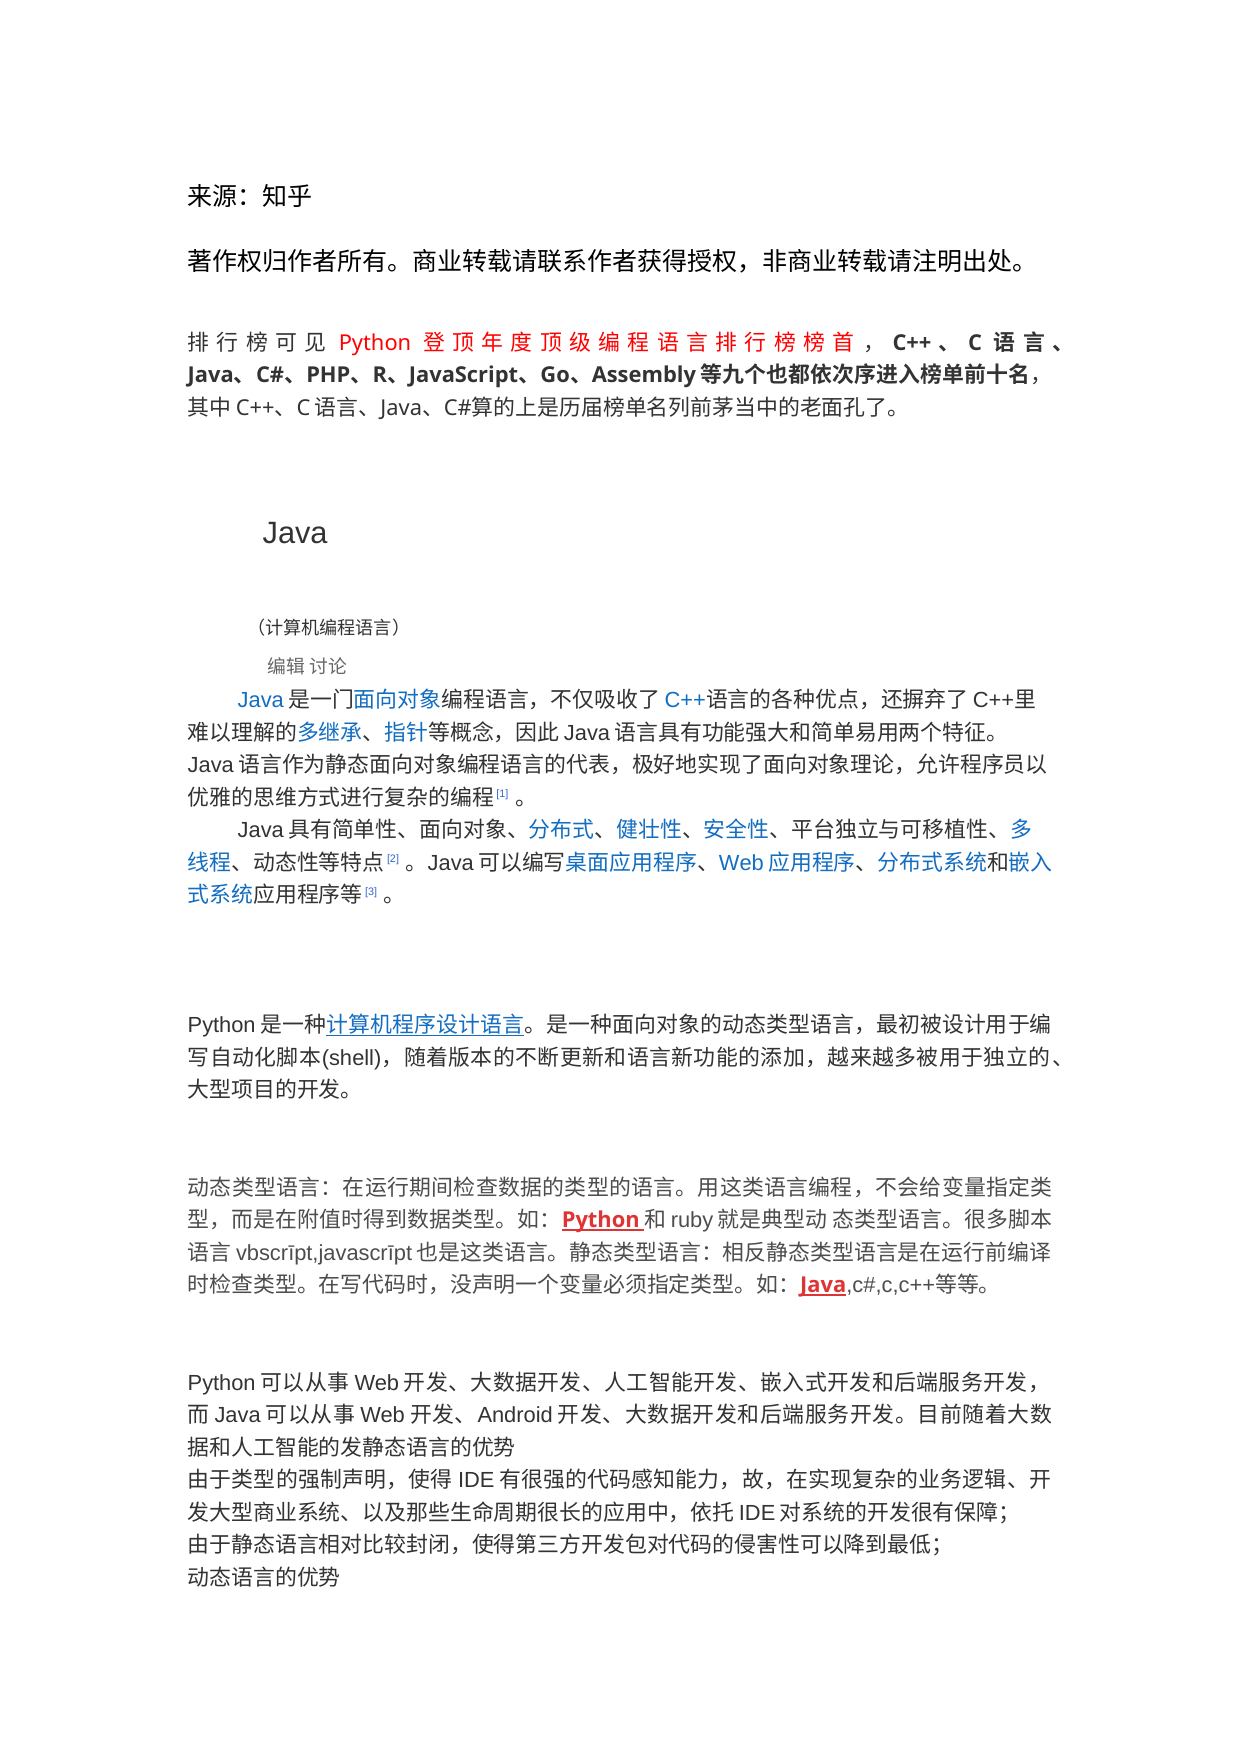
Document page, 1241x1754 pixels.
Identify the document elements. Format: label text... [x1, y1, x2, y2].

text 编辑 讨论99+ [262, 649, 1053, 682]
text 由于静态语言相对比较封闭，使得第三方开发包对代码的侵害性可以降到最低； [187, 1527, 1053, 1559]
text 动态类型语言：在运行期间检查数据的类型的语言。用这类语言编程，不会给变量指定类型，而是在附值时得到数据类型。如：Python和ruby就是典型动 态类型语言。很多脚本语言vbscrīpt,javascrīpt也是这类语言。静态类型语言：相反静态类型语言是在运行前编译时检查类型。在写代码时，没声明一个变量必须指定类型。如：Java,c#,c,c++等等。 [187, 1169, 1053, 1299]
text 由于类型的强制声明，使得IDE有很强的代码感知能力，故，在实现复杂的业务逻辑、开发大型商业系统、以及那些生命周期很长的应用中，依托IDE对系统的开发很有保障； [187, 1462, 1053, 1527]
text Python可以从事Web开发、大数据开发、人工智能开发、嵌入式开发和后端服务开发，而Java可以从事Web开发、Android开发、大数据开发和后端服务开发。目前随着大数据和人工智能的发静态语言的优势 [187, 1364, 1053, 1462]
text Java是一门面向对象编程语言，不仅吸收了C++语言的各种优点，还摒弃了C++里难以理解的多继承、指针等概念，因此Java语言具有功能强大和简单易用两个特征。Java语言作为静态面向对象编程语言的代表，极好地实现了面向对象理论，允许程序员以优雅的思维方式进行复杂的编程 [1] 。 [187, 682, 1053, 812]
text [187, 162, 1053, 292]
text Python是一种计算机程序设计语言。是一种面向对象的动态类型语言，最初被设计用于编写自动化脚本(shell)，随着版本的不断更新和语言新功能的添加，越来越多被用于独立的、大型项目的开发。 [187, 1007, 1053, 1104]
text 排行榜可见Python登顶年度顶级编程语言排行榜榜首，C++、C语言、Java、C#、PHP、R、JavaScript、Go、Assembly等九个也都依次序进入榜单前十名，其中C++、C语言、Java、C#算的上是历届榜单名列前茅当中的老面孔了。 [187, 356, 1053, 422]
text Java [262, 487, 1037, 552]
text 动态语言的优势 [187, 1559, 1053, 1592]
text 排行榜可见Python登顶年度顶级编程语言排行榜榜首，C++、C语言、Java、C#、PHP、R、JavaScript、Go、Assembly等九个也都依次序进入榜单前十名，其中C++、C语言、Java、C#算的上是历届榜单名列前茅当中的老面孔了。 [187, 324, 1053, 384]
text （计算机编程语言） [247, 584, 1037, 649]
text Java具有简单性、面向对象、分布式、健壮性、安全性、平台独立与可移植性、多线程、动态性等特点 [2] 。Java可以编写桌面应用程序、Web应用程序、分布式系统和嵌入式系统应用程序等 [3] 。 [187, 812, 1053, 909]
